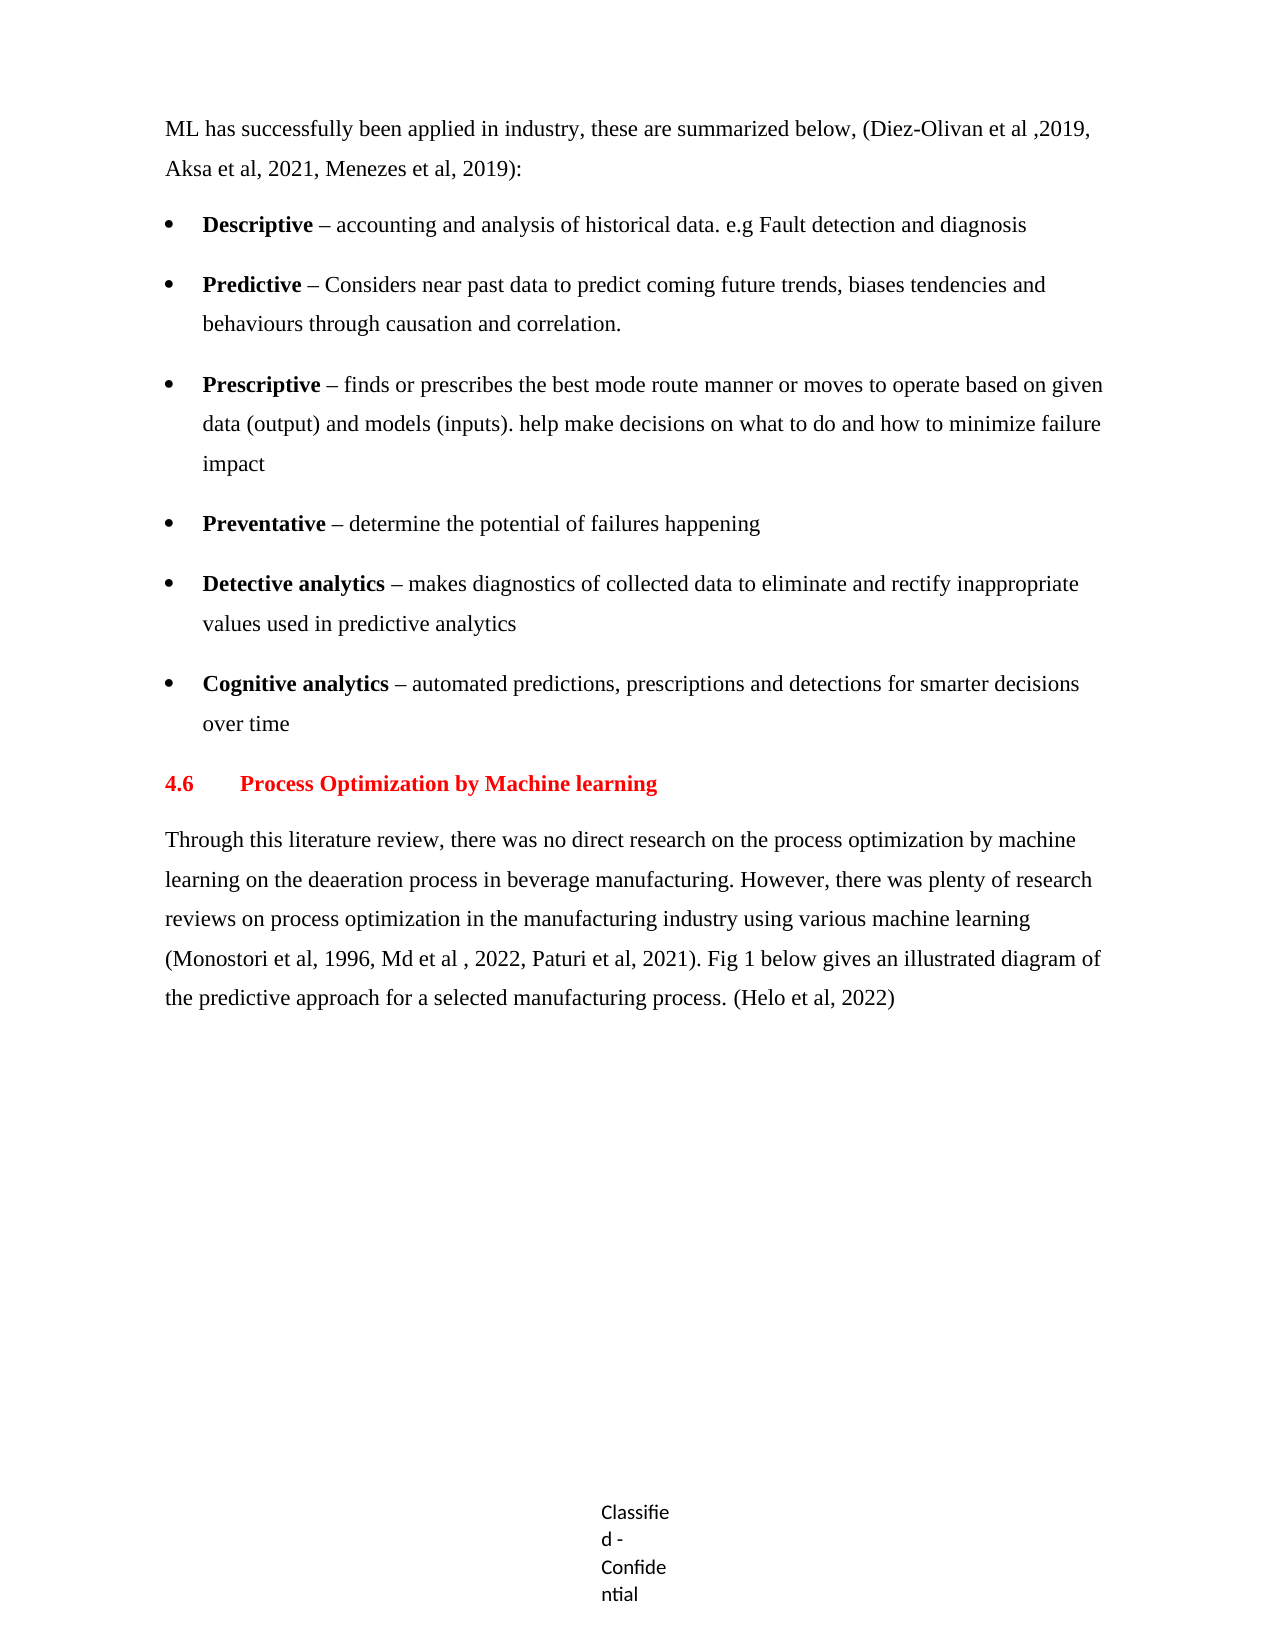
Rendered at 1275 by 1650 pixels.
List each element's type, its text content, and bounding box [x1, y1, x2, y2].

list Predictive – Considers near past data to predict coming future trends, biases tendencies and behaviours through causation and correlation. [165, 271, 1109, 337]
text 4.6 Process Optimization by Machine learning [165, 770, 1109, 796]
list Descriptive – accounting and analysis of historical data. e.g Fault detection and diagnosis [165, 211, 1109, 237]
list Detective analytics – makes diagnostics of collected data to eliminate and rectify inappropriate values used in predictive analytics [165, 570, 1109, 636]
list Preventative – determine the potential of failures happening [165, 510, 1109, 536]
list Cognitive analytics – automated predictions, prescriptions and detections for smarter decisions over time [165, 670, 1109, 736]
text Through this literature review, there was no direct research on the process optimization by machine learning on the deaeration process in beverage manufacturing. However, there was plenty of research reviews on process optimization in the manufacturing industry using various machine learning (Monostori et al, 1996, Md et al , 2022, Paturi et al, 2021). Fig 1 below gives an illustrated diagram of the predictive approach for a selected manufacturing process. (Helo et al, 2022) [165, 826, 1109, 1010]
text ML has successfully been applied in industry, these are summarized below, (Diez-Olivan et al ,2019, Aksa et al, 2021, Menezes et al, 2019): [165, 115, 1109, 181]
